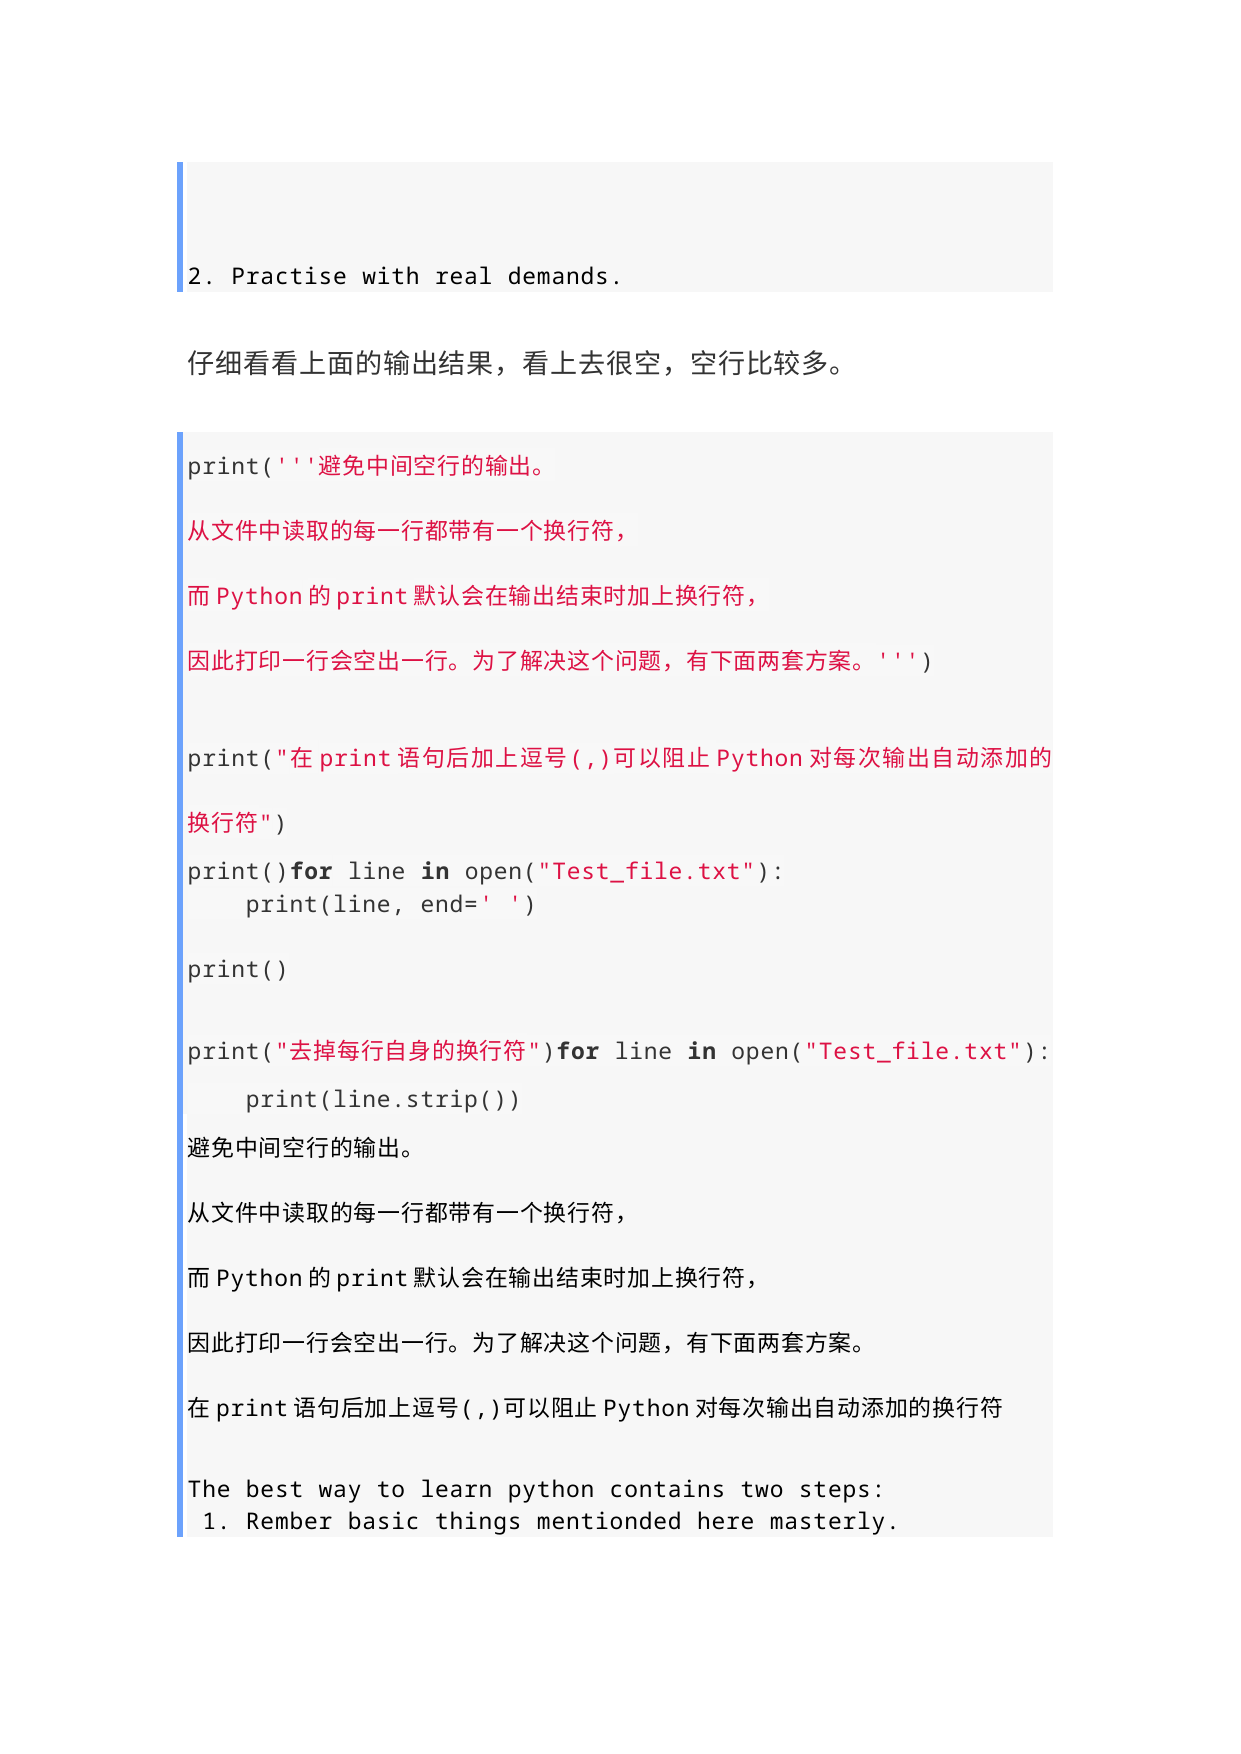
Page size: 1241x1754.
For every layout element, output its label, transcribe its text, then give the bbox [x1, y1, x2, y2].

text print('''避免中间空行的输出。 从文件中读取的每一行都带有一个换行符， 而Python的print默认会在输出结束时加上换行符， 因此打印一行会空出一行。为了解决这个问题，有下面两套方案。''') print("在print语句后加上逗号(,)可以阻止Python对每次输出自动添加的换行符") print()for line in open("Test_file.txt"): print(line, end=' ') print() print("去掉每行自身的换行符")for line in open("Test_file.txt"): print(line.strip()) [183, 432, 1053, 1114]
text 仔细看看上面的输出结果，看上去很空，空行比较多。 [187, 329, 1053, 394]
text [187, 1114, 1053, 1537]
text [187, 162, 1053, 292]
